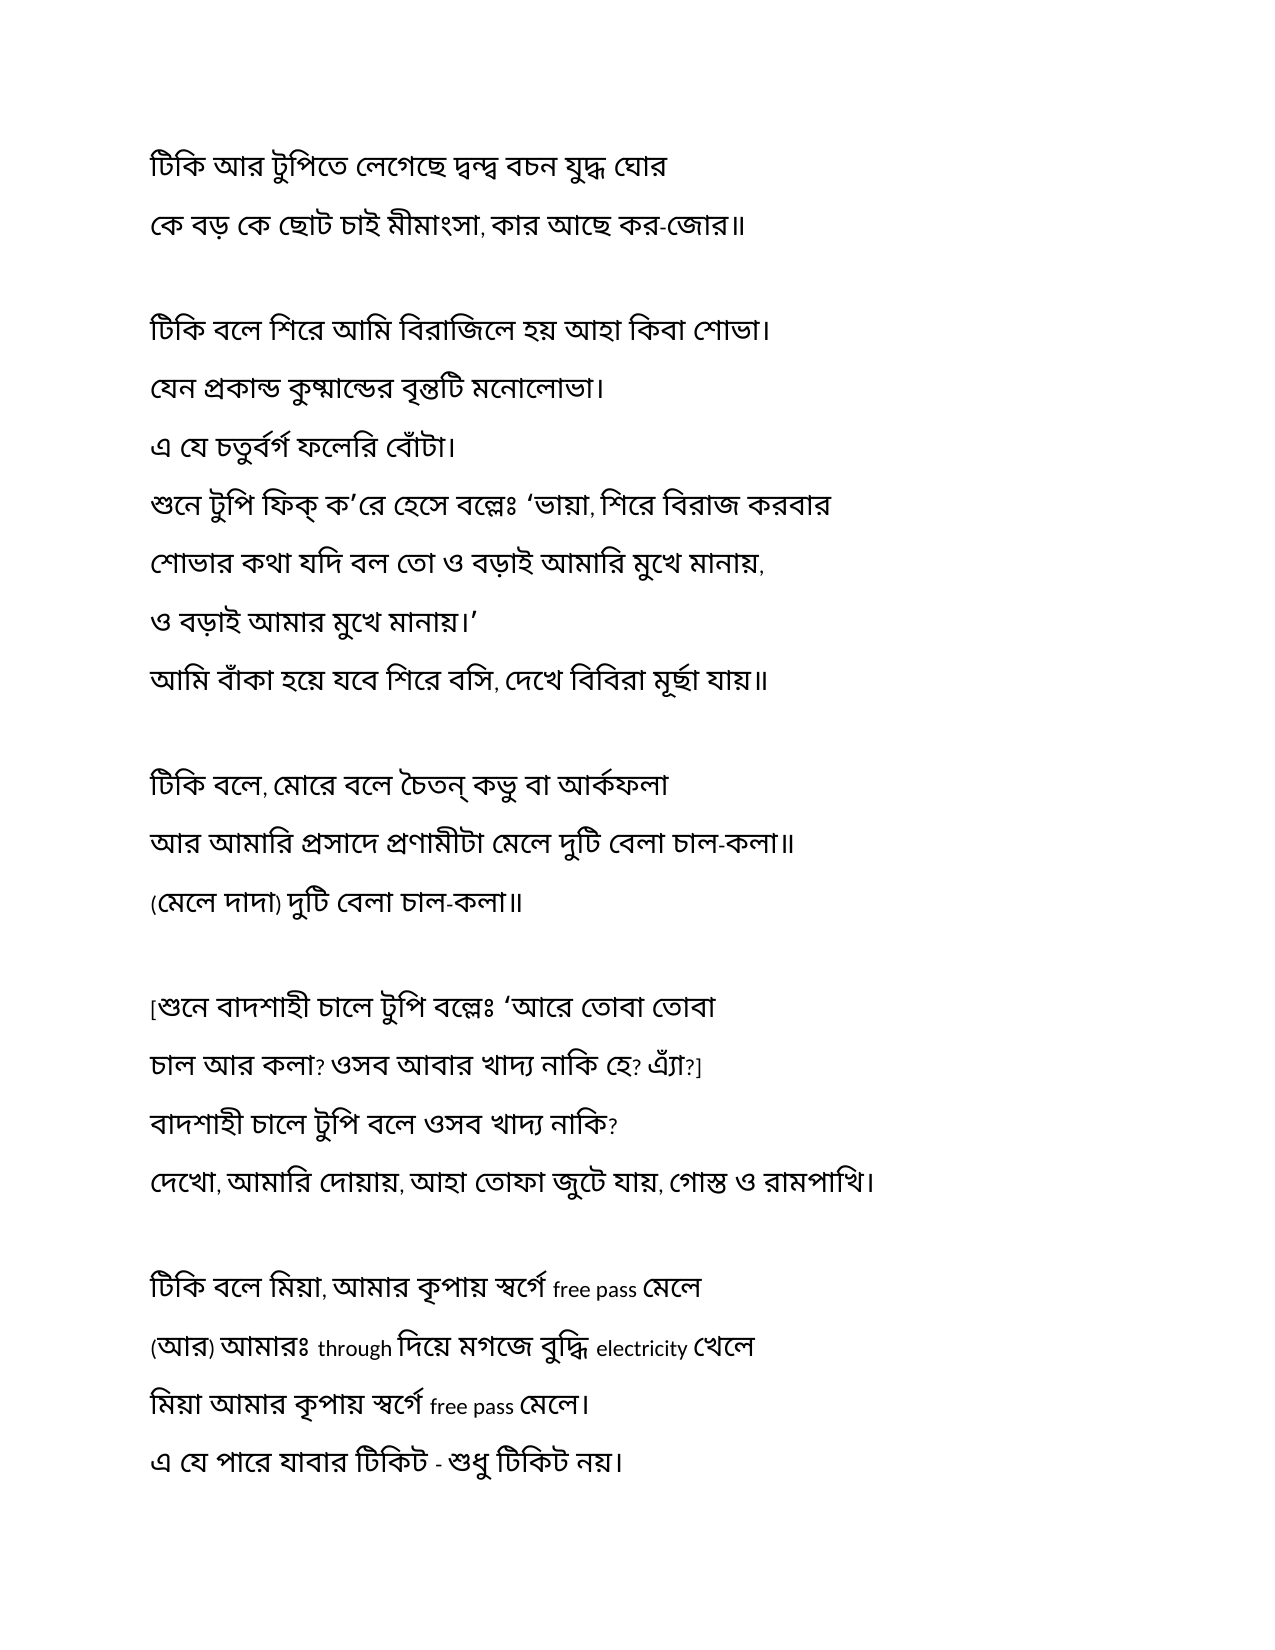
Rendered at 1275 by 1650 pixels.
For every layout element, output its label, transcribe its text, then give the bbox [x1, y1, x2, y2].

text দেখো, আমারি দোয়ায়, আহা তোফা জুটে যায়, গোস্ত ও রামপাখি। [150, 1166, 1125, 1204]
text ও বড়াই আমার মুখে মানায়।’ [150, 605, 1125, 644]
text [শুনে বাদশাহী চালে টুপি বল্লেঃ ‘আরে তোবা তোবা [150, 991, 1125, 1029]
text শুনে টুপি ফিক্ ক’রে হেসে বল্লেঃ ‘ভায়া, শিরে বিরাজ করবার [150, 488, 1125, 527]
text টিকি বলে মিয়া, আমার কৃপায় স্বর্গে free pass মেলে [150, 1271, 1125, 1309]
text মিয়া আমার কৃপায় স্বর্গে free pass মেলে। [150, 1387, 1125, 1426]
text টিকি আর টুপিতে লেগেছে দ্বন্দ্ব বচন যুদ্ধ ঘোর [150, 150, 1125, 189]
text টিকি বলে শিরে আমি বিরাজিলে হয় আহা কিবা শোভা। [150, 313, 1125, 352]
text টিকি বলে, মোরে বলে চৈতন্ কভু বা আর্কফলা [150, 769, 1125, 807]
text বাদশাহী চালে টুপি বলে ওসব খাদ্য নাকি? [150, 1107, 1125, 1146]
text এ যে পারে যাবার টিকিট - শুধু টিকিট নয়। [150, 1446, 1125, 1484]
text (মেলে দাদা) দুটি বেলা চাল-কলা॥ [150, 885, 1125, 924]
text আমি বাঁকা হয়ে যবে শিরে বসি, দেখে বিবিরা মূর্ছা যায়॥ [150, 663, 1125, 702]
text কে বড় কে ছোট চাই মীমাংসা, কার আছে কর-জোর॥ [150, 208, 1125, 247]
text (আর) আমারঃ through দিয়ে মগজে বুদ্ধি electricity খেলে [150, 1329, 1125, 1368]
text চাল আর কলা? ওসব আবার খাদ্য নাকি হে? এ্যাঁ?] [150, 1049, 1125, 1088]
text আর আমারি প্রসাদে প্রণামীটা মেলে দুটি বেলা চাল-কলা॥ [150, 827, 1125, 866]
text এ যে চতুর্বর্গ ফলেরি বোঁটা। [150, 430, 1125, 469]
text যেন প্রকান্ড কুষ্মান্ডের বৃন্তটি মনোলোভা। [150, 372, 1125, 411]
text শোভার কথা যদি বল তো ও বড়াই আমারি মুখে মানায়, [150, 547, 1125, 586]
